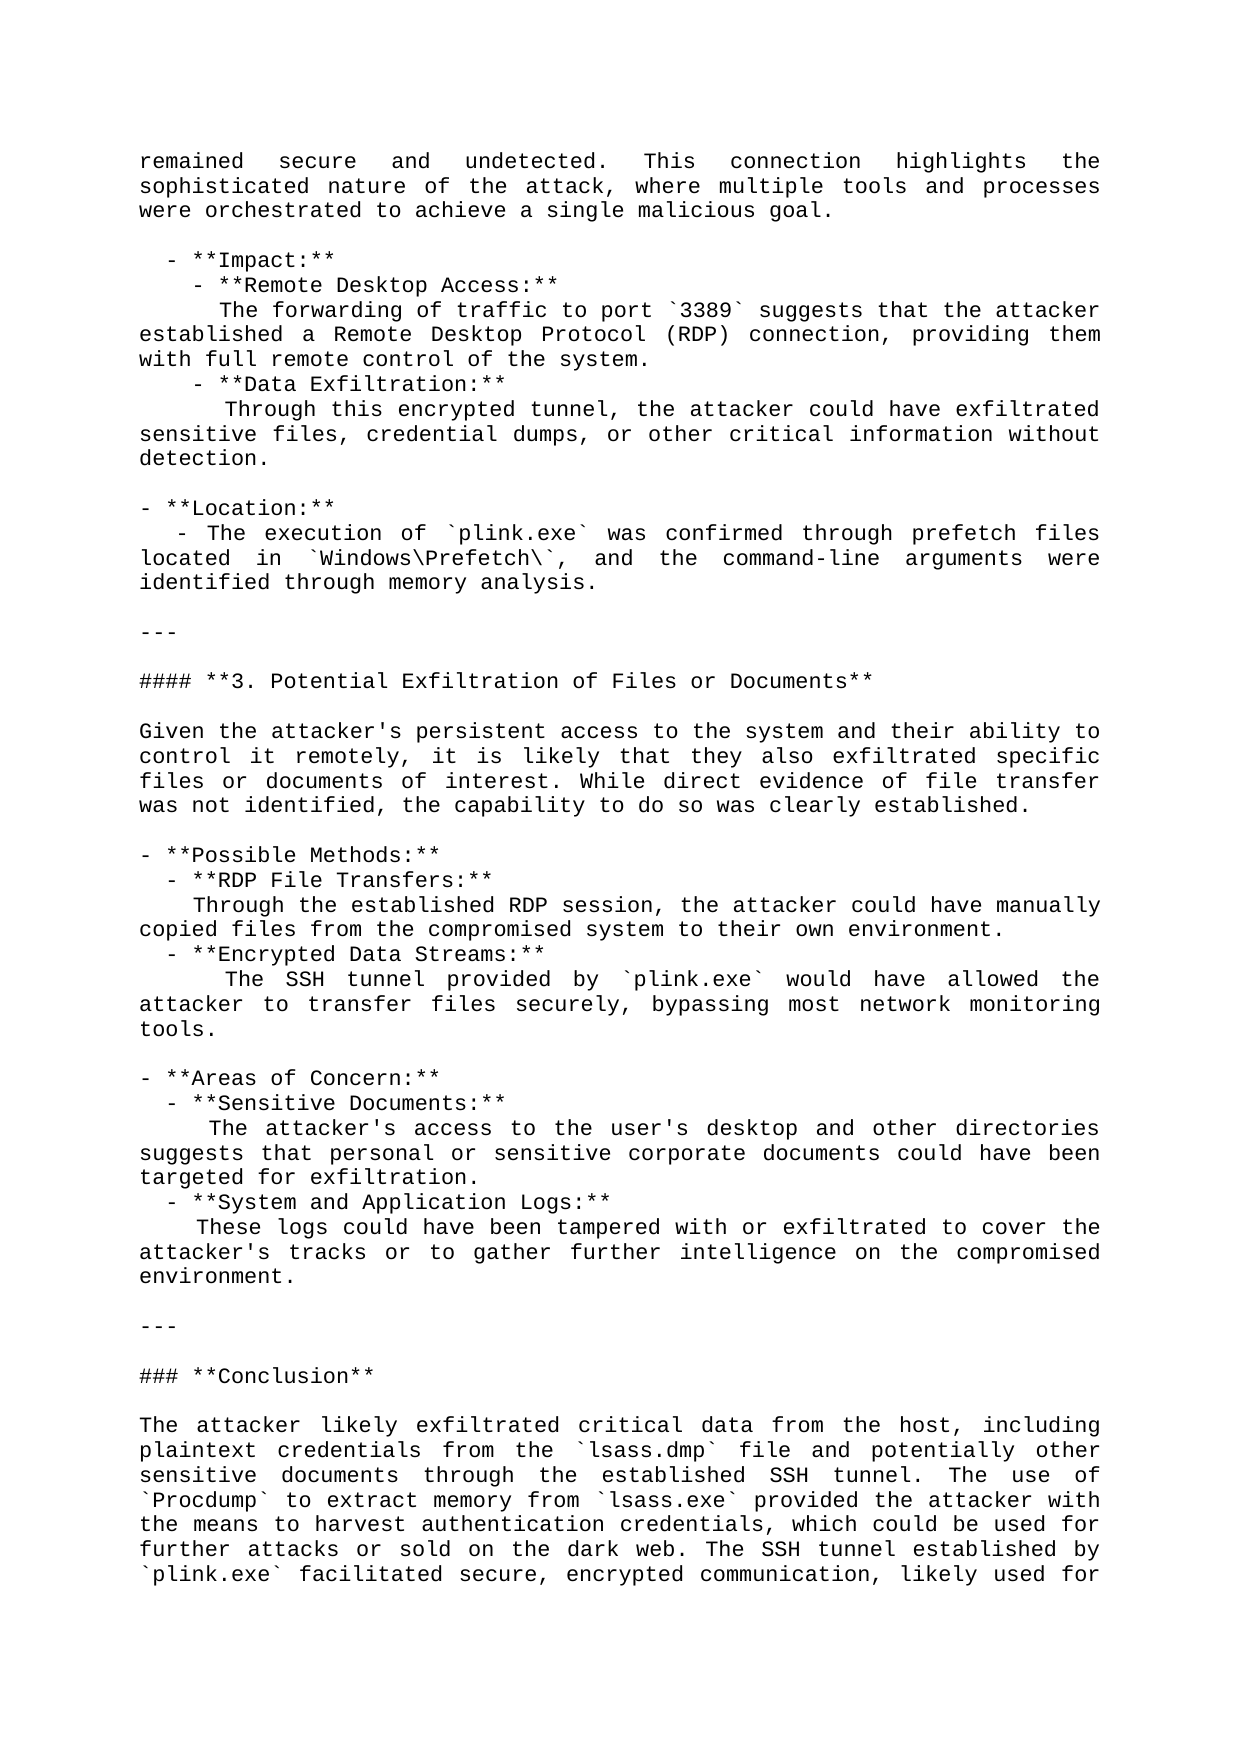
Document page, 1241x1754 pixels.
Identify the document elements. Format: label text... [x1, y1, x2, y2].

text These logs could have been tampered with or exfiltrated to cover the attacker's tracks or to gather further intelligence on the compromised environment. [139, 1216, 1101, 1290]
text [139, 1414, 1101, 1588]
text - **Encrypted Data Streams:** [139, 943, 1101, 968]
text - **System and Application Logs:** [139, 1191, 1101, 1216]
text The forwarding of traffic to port `3389` suggests that the attacker established a Remote Desktop Protocol (RDP) connection, providing them with full remote control of the system. [139, 299, 1101, 373]
text Through this encrypted tunnel, the attacker could have exfiltrated sensitive files, credential dumps, or other critical information without detection. [139, 398, 1101, 472]
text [139, 150, 1101, 224]
text - **Location:** [139, 497, 1101, 522]
text - **Impact:** [139, 249, 1101, 274]
text - **Areas of Concern:** [139, 1067, 1101, 1092]
text The attacker's access to the user's desktop and other directories suggests that personal or sensitive corporate documents could have been targeted for exfiltration. [139, 1117, 1101, 1191]
text - **Data Exfiltration:** [139, 373, 1101, 398]
text --- [139, 621, 1101, 646]
text #### **3. Potential Exfiltration of Files or Documents** [139, 671, 1101, 695]
text - The execution of `plink.exe` was confirmed through prefetch files located in `Windows\Prefetch\`, and the command-line arguments were identified through memory analysis. [139, 522, 1101, 596]
text ### **Conclusion** [139, 1365, 1101, 1389]
text - **RDP File Transfers:** [139, 869, 1101, 894]
text --- [139, 1315, 1101, 1340]
text Through the established RDP session, the attacker could have manually copied files from the compromised system to their own environment. [139, 894, 1101, 943]
text Given the attacker's persistent access to the system and their ability to control it remotely, it is likely that they also exfiltrated specific files or documents of interest. While direct evidence of file transfer was not identified, the capability to do so was clearly established. [139, 720, 1101, 819]
text - **Possible Methods:** [139, 844, 1101, 869]
text - **Remote Desktop Access:** [139, 274, 1101, 299]
text - **Sensitive Documents:** [139, 1092, 1101, 1117]
text The SSH tunnel provided by `plink.exe` would have allowed the attacker to transfer files securely, bypassing most network monitoring tools. [139, 968, 1101, 1042]
